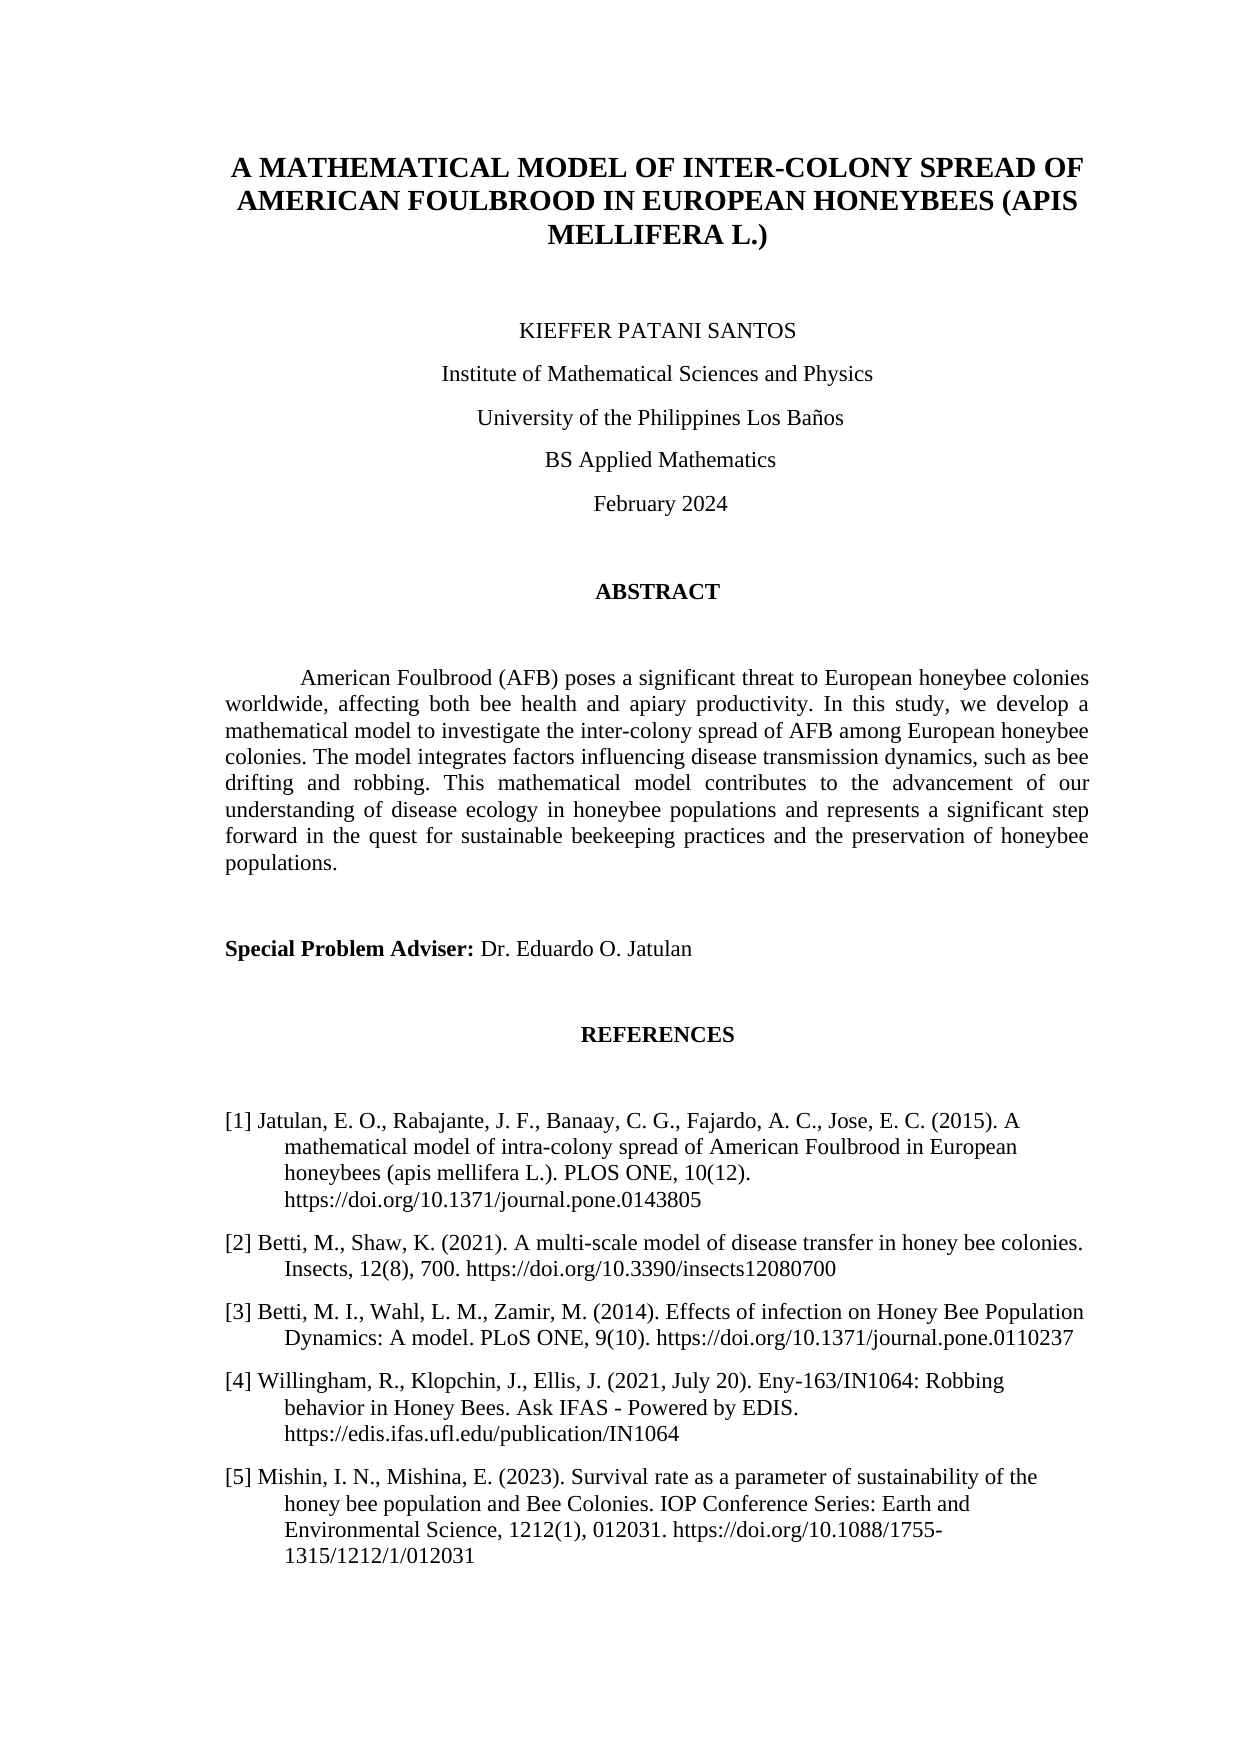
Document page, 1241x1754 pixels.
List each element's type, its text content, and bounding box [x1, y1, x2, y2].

text American Foulbrood (AFB) poses a significant threat to European honeybee colonies worldwide, affecting both bee health and apiary productivity. In this study, we develop a mathematical model to investigate the inter-colony spread of AFB among European honeybee colonies. The model integrates factors influencing disease transmission dynamics, such as bee drifting and robbing. This mathematical model contributes to the advancement of our understanding of disease ecology in honeybee populations and represents a significant step forward in the quest for sustainable beekeeping practices and the preservation of honeybee populations. [225, 664, 1090, 875]
text [1] Jatulan, E. O., Rabajante, J. F., Banaay, C. G., Fajardo, A. C., Jose, E. C. (2015). A mathematical model of intra-colony spread of American Foulbrood in European honeybees (apis mellifera L.). PLOS ONE, 10(12). https://doi.org/10.1371/journal.pone.0143805 [225, 1107, 1090, 1212]
text University of the Philippines Los Baños [225, 403, 1090, 430]
text [4] Willingham, R., Klopchin, J., Ellis, J. (2021, July 20). Eny-163/IN1064: Robbing behavior in Honey Bees. Ask IFAS - Powered by EDIS. https://edis.ifas.ufl.edu/publication/IN1064 [225, 1367, 1090, 1447]
text [2] Betti, M., Shaw, K. (2021). A multi-scale model of disease transfer in honey bee colonies. Insects, 12(8), 700. https://doi.org/10.3390/insects12080700 [225, 1229, 1090, 1281]
text BS Applied Mathematics [225, 447, 1090, 473]
text REFERENCES [225, 1021, 1090, 1047]
text [5] Mishin, I. N., Mishina, E. (2023). Survival rate as a parameter of sustainability of the honey bee population and Bee Colonies. IOP Conference Series: Earth and Environmental Science, 1212(1), 012031. https://doi.org/10.1088/1755-1315/1212/1/012031 [225, 1463, 1090, 1569]
text A MATHEMATICAL MODEL OF INTER-COLONY SPREAD OF AMERICAN FOULBROOD IN EUROPEAN HONEYBEES (APIS MELLIFERA L.) [225, 150, 1090, 251]
text February 2024 [225, 489, 1090, 516]
text ABSTRACT [225, 578, 1090, 604]
text KIEFFER PATANI SANTOS [225, 317, 1090, 344]
text [3] Betti, M. I., Wahl, L. M., Zamir, M. (2014). Effects of infection on Honey Bee Population Dynamics: A model. PLoS ONE, 9(10). https://doi.org/10.1371/journal.pone.0110237 [225, 1298, 1090, 1351]
text Special Problem Adviser: Dr. Eduardo O. Jatulan [225, 934, 1090, 961]
text Institute of Mathematical Sciences and Physics [225, 361, 1090, 387]
